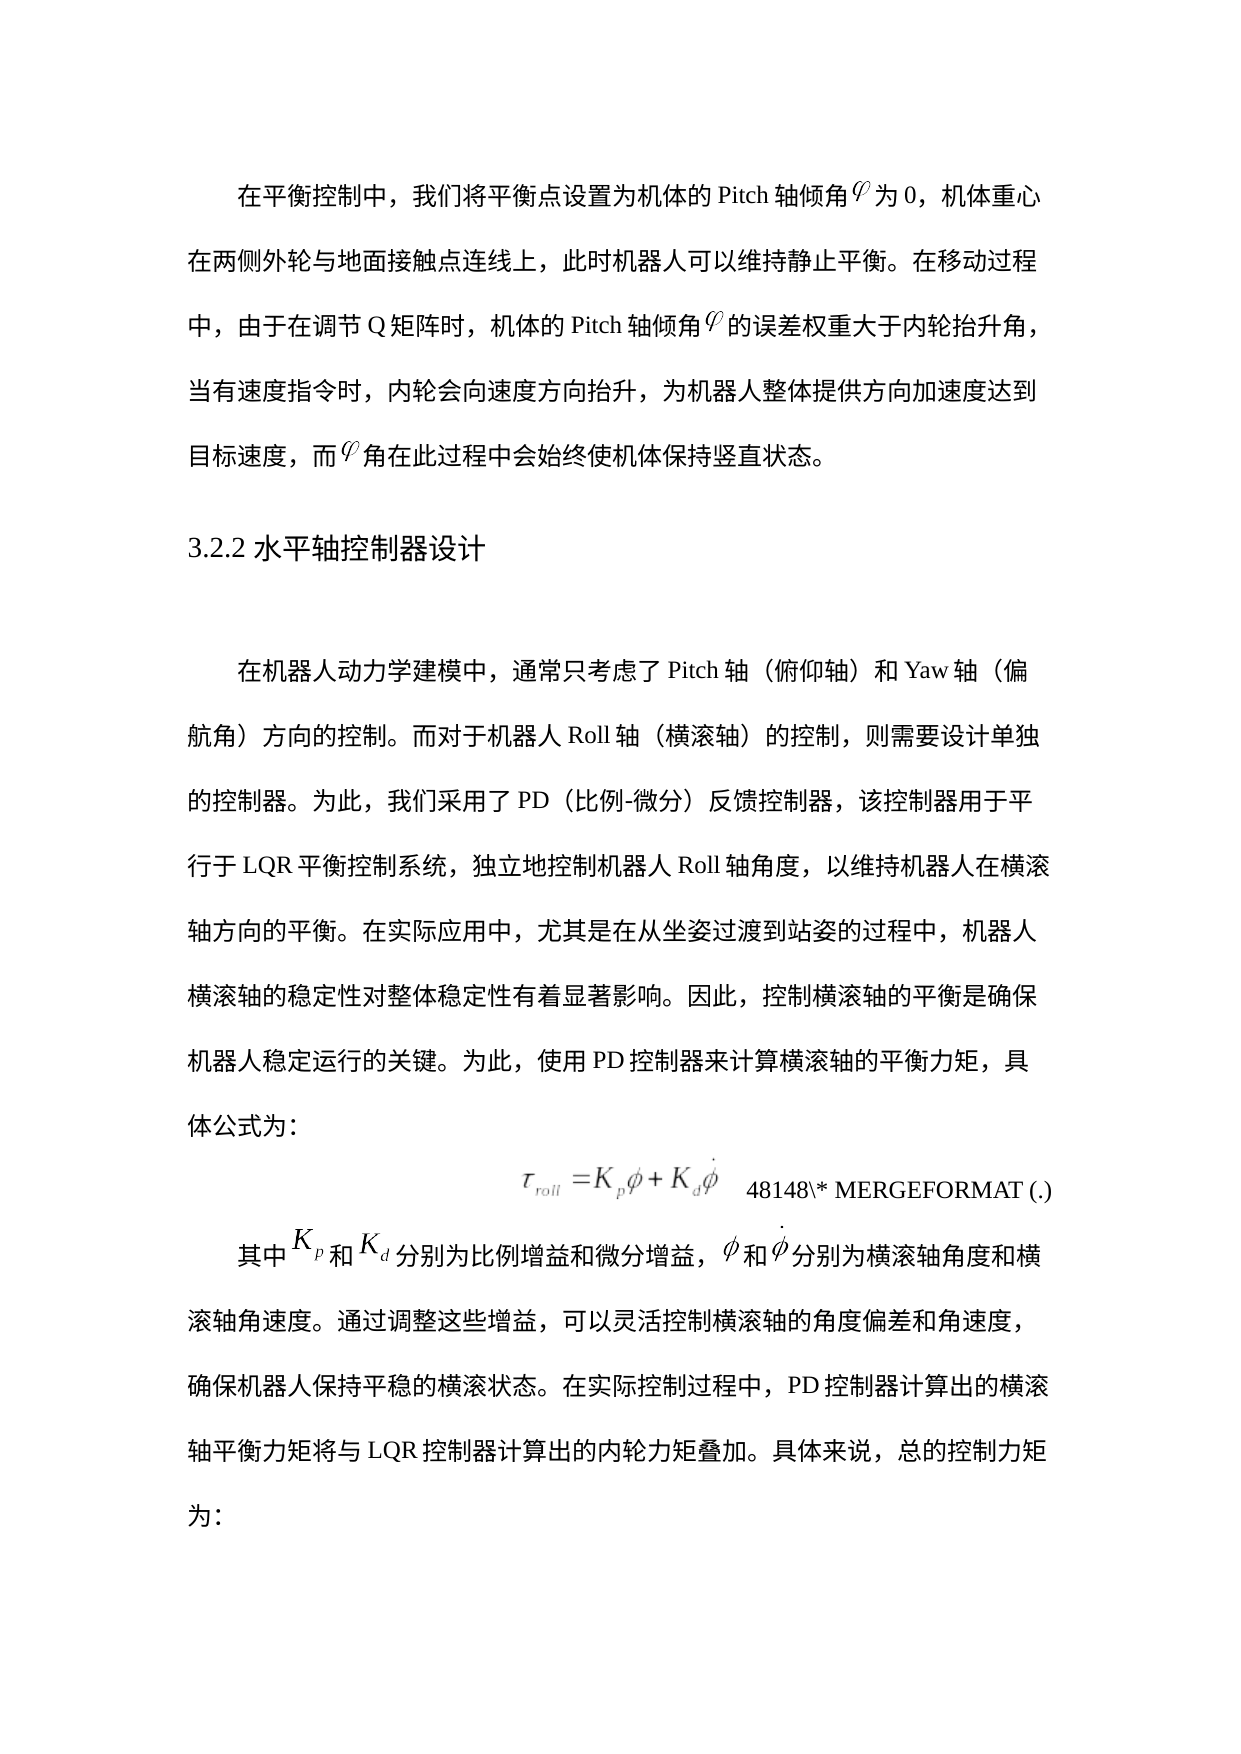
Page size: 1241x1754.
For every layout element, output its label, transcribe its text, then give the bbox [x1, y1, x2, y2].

text 其中和分别为比例增益和微分增益，和分别为横滚轴角度和横滚轴角速度。通过调整这些增益，可以灵活控制横滚轴的角度偏差和角速度，确保机器人保持平稳的横滚状态。在实际控制过程中，PD控制器计算出的横滚轴平衡力矩将与LQR控制器计算出的内轮力矩叠加。具体来说，总的控制力矩为： [187, 1222, 1053, 1547]
subtitle 水平轴控制器设计 [187, 514, 1053, 579]
text 在机器人动力学建模中，通常只考虑了Pitch轴（俯仰轴）和Yaw轴（偏航角）方向的控制。而对于机器人Roll轴（横滚轴）的控制，则需要设计单独的控制器。为此，我们采用了PD（比例-微分）反馈控制器，该控制器用于平行于LQR平衡控制系统，独立地控制机器人Roll轴角度，以维持机器人在横滚轴方向的平衡。在实际应用中，尤其是在从坐姿过渡到站姿的过程中，机器人横滚轴的稳定性对整体稳定性有着显著影响。因此，控制横滚轴的平衡是确保机器人稳定运行的关键。为此，使用PD控制器来计算横滚轴的平衡力矩，具体公式为： [187, 637, 1053, 1157]
text 在平衡控制中，我们将平衡点设置为机体的Pitch轴倾角为0，机体重心在两侧外轮与地面接触点连线上，此时机器人可以维持静止平衡。在移动过程中，由于在调节Q矩阵时，机体的Pitch轴倾角的误差权重大于内轮抬升角，当有速度指令时，内轮会向速度方向抬升，为机器人整体提供方向加速度达到目标速度，而角在此过程中会始终使机体保持竖直状态。 [187, 162, 1053, 487]
